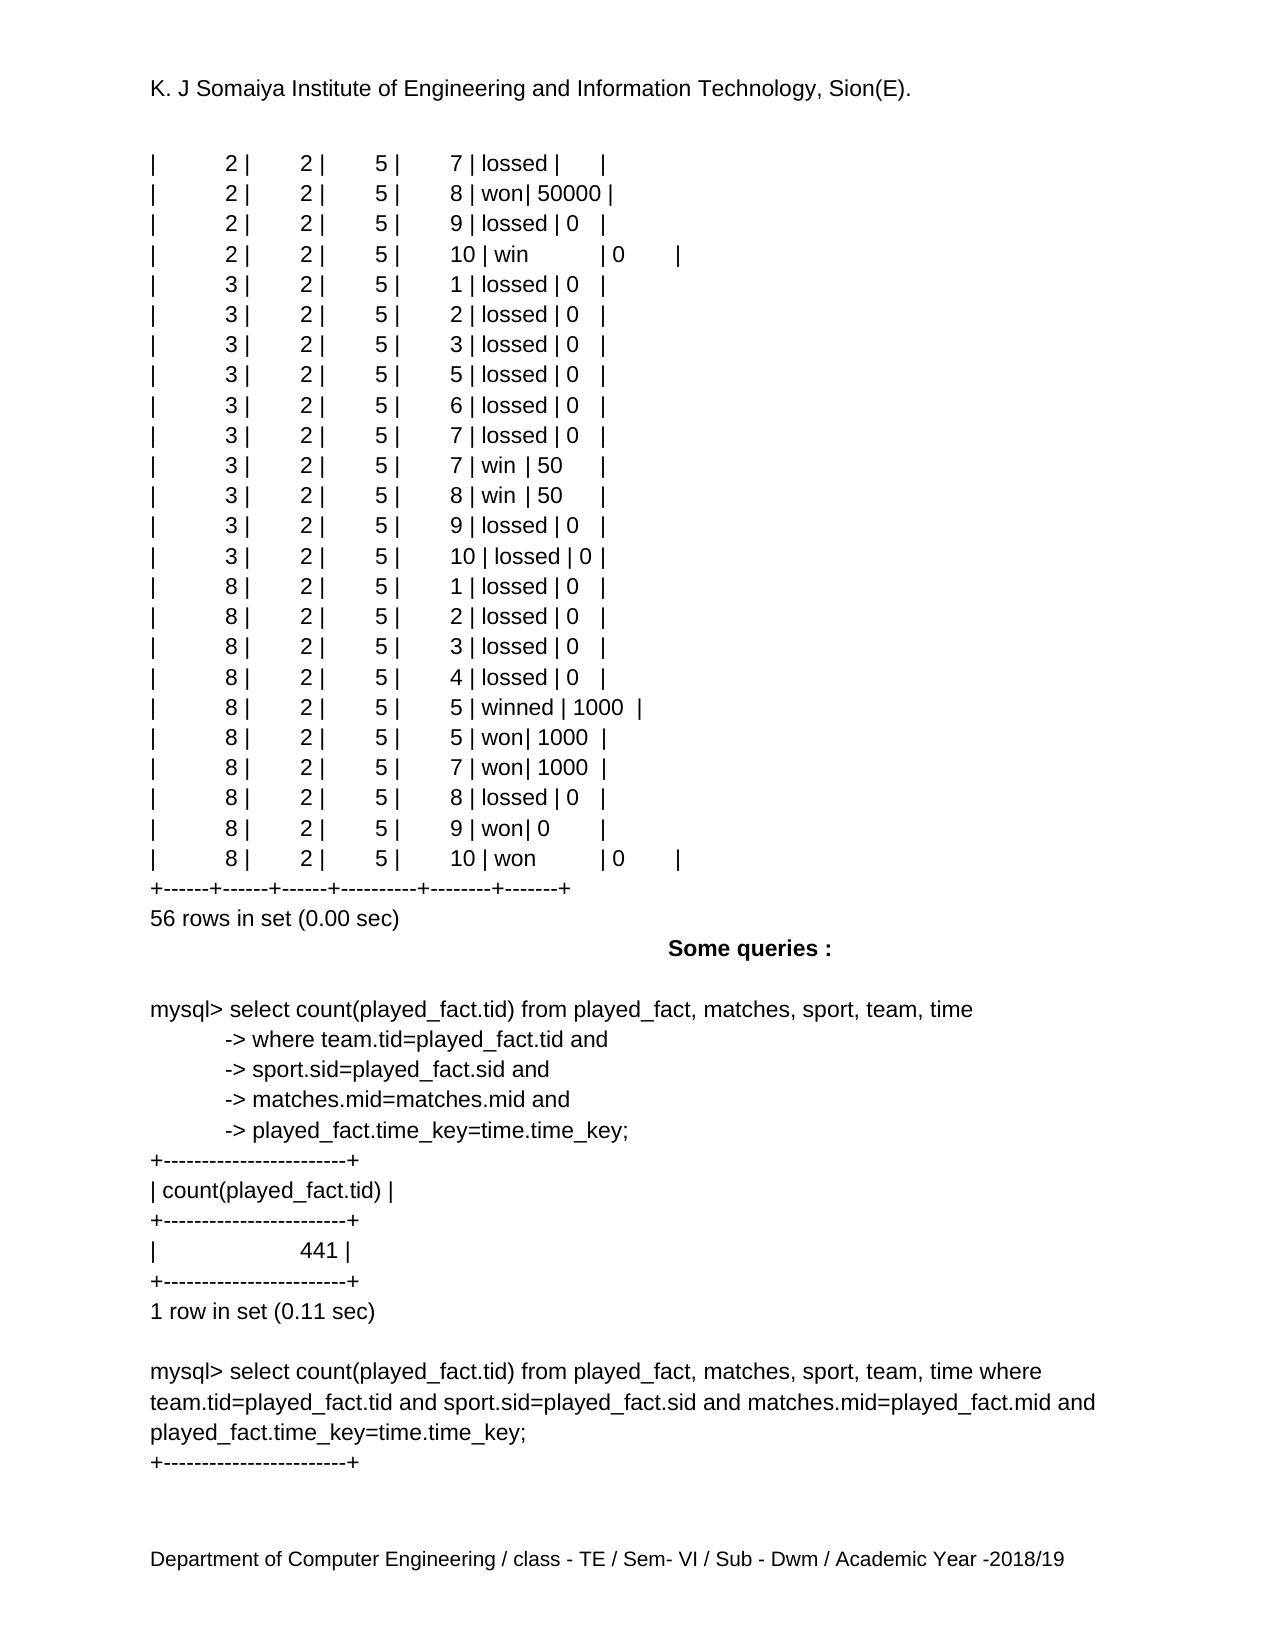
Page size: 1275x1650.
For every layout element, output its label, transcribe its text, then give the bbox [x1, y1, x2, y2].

text Some queries : [300, 935, 1125, 962]
text | 8 | 2 | 5 | 5 | winned | 1000 | [150, 694, 1125, 720]
text +------------------------+ [150, 1268, 1125, 1294]
text | 8 | 2 | 5 | 2 | lossed | 0 | [150, 603, 1125, 629]
text | 3 | 2 | 5 | 8 | win | 50 | [150, 482, 1125, 509]
text | 8 | 2 | 5 | 1 | lossed | 0 | [150, 573, 1125, 599]
text | 3 | 2 | 5 | 10 | lossed | 0 | [150, 543, 1125, 569]
text | 3 | 2 | 5 | 7 | lossed | 0 | [150, 422, 1125, 448]
text | 8 | 2 | 5 | 9 | won | 0 | [150, 814, 1125, 841]
text | 8 | 2 | 5 | 7 | won | 1000 | [150, 754, 1125, 781]
text | 3 | 2 | 5 | 2 | lossed | 0 | [150, 301, 1125, 327]
text +------------------------+ [150, 1207, 1125, 1234]
text | 8 | 2 | 5 | 10 | won | 0 | [150, 845, 1125, 871]
text | 2 | 2 | 5 | 9 | lossed | 0 | [150, 210, 1125, 237]
text | 3 | 2 | 5 | 7 | win | 50 | [150, 452, 1125, 478]
text -> played_fact.time_key=time.time_key; [150, 1117, 1125, 1143]
text | 3 | 2 | 5 | 1 | lossed | 0 | [150, 271, 1125, 297]
text | 8 | 2 | 5 | 5 | won | 1000 | [150, 724, 1125, 750]
text | 3 | 2 | 5 | 9 | lossed | 0 | [150, 512, 1125, 539]
text | 2 | 2 | 5 | 8 | won | 50000 | [150, 180, 1125, 207]
text mysql> select count(played_fact.tid) from played_fact, matches, sport, team, time where team.tid=played_fact.tid and sport.sid=played_fact.sid and matches.mid=played_fact.mid and played_fact.time_key=time.time_key; [150, 1358, 1125, 1445]
text 1 row in set (0.11 sec) [150, 1298, 1125, 1324]
text -> sport.sid=played_fact.sid and [150, 1056, 1125, 1083]
text +------------------------+ [150, 1449, 1125, 1475]
text mysql> select count(played_fact.tid) from played_fact, matches, sport, team, time [150, 996, 1125, 1022]
text | 8 | 2 | 5 | 8 | lossed | 0 | [150, 784, 1125, 811]
text | 3 | 2 | 5 | 3 | lossed | 0 | [150, 331, 1125, 358]
text | 3 | 2 | 5 | 6 | lossed | 0 | [150, 392, 1125, 418]
text +------+------+------+----------+--------+-------+ [150, 875, 1125, 901]
text | 2 | 2 | 5 | 7 | lossed | | [150, 150, 1125, 176]
text -> matches.mid=matches.mid and [150, 1086, 1125, 1113]
text 56 rows in set (0.00 sec) [150, 905, 1125, 932]
text +------------------------+ [150, 1147, 1125, 1173]
text -> where team.tid=played_fact.tid and [150, 1026, 1125, 1052]
text | 8 | 2 | 5 | 3 | lossed | 0 | [150, 633, 1125, 660]
text | 8 | 2 | 5 | 4 | lossed | 0 | [150, 663, 1125, 690]
text | 441 | [150, 1237, 1125, 1264]
text | 2 | 2 | 5 | 10 | win | 0 | [150, 241, 1125, 267]
text | count(played_fact.tid) | [150, 1177, 1125, 1203]
text | 3 | 2 | 5 | 5 | lossed | 0 | [150, 361, 1125, 388]
